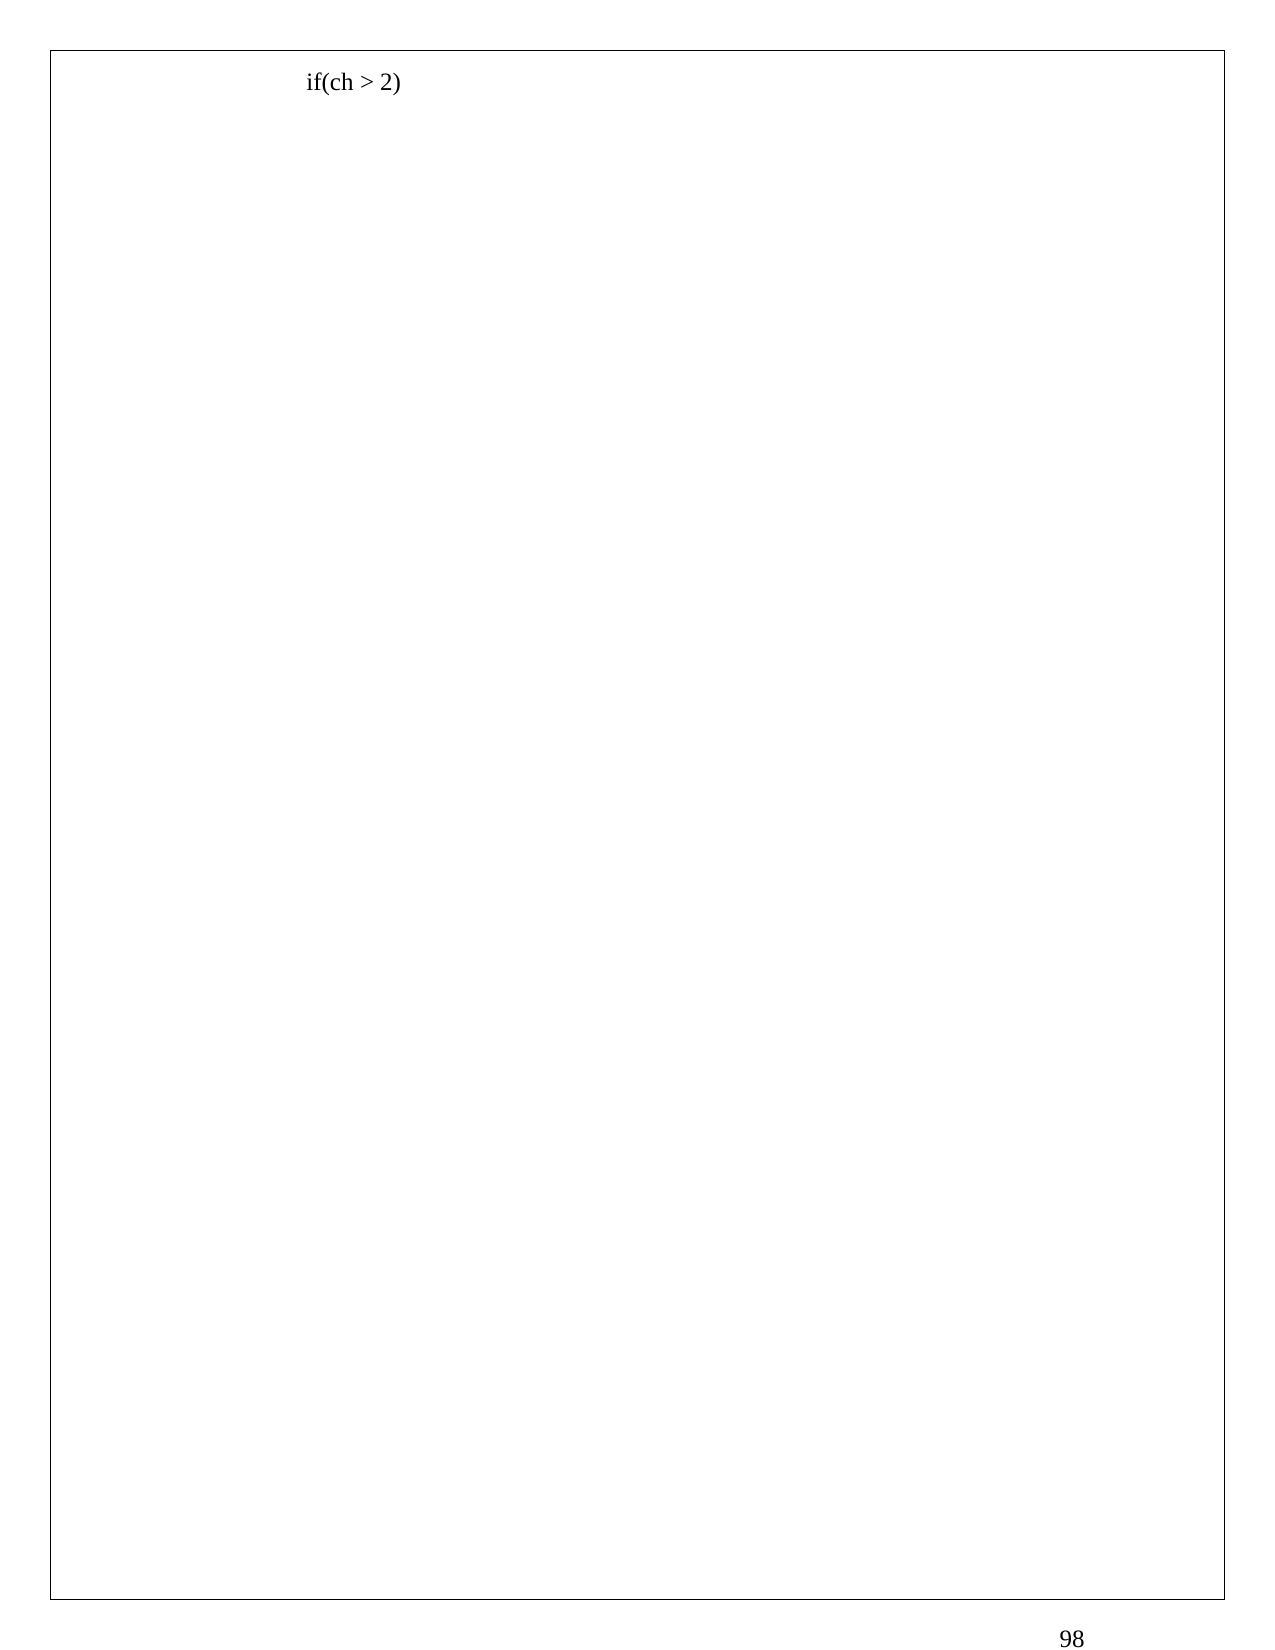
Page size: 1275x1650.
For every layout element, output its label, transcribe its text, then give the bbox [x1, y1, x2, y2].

text if(ch > 2) [306, 67, 1138, 95]
